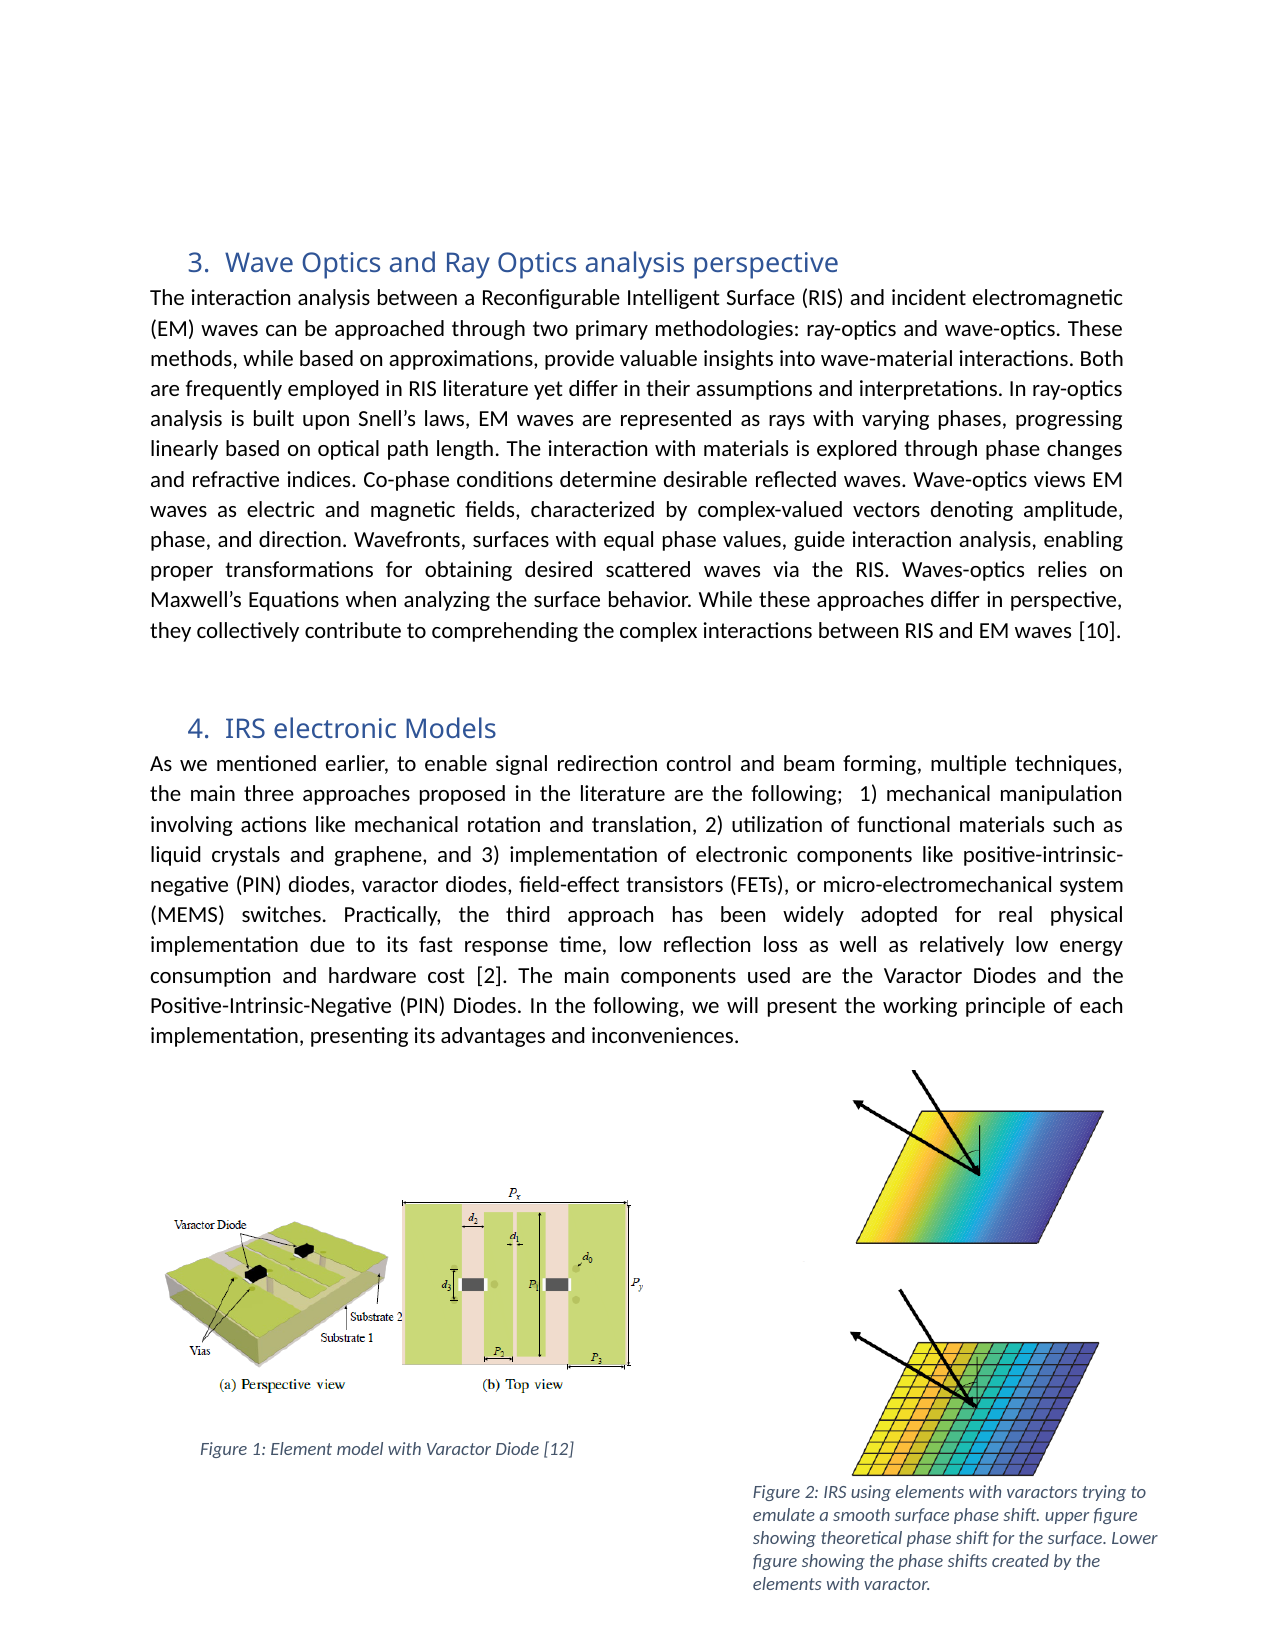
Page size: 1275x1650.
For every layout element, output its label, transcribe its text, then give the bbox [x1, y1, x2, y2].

subtitle Wave Optics and Ray Optics analysis perspective [187, 244, 1125, 281]
picture [764, 1070, 1111, 1480]
picture [150, 1141, 654, 1402]
text The interaction analysis between a Reconfigurable Intelligent Surface (RIS) and incident electromagnetic (EM) waves can be approached through two primary methodologies: ray-optics and wave-optics. These methods, while based on approximations, provide valuable insights into wave-material interactions. Both are frequently employed in RIS literature yet differ in their assumptions and interpretations. In ray-optics analysis is built upon Snell’s laws, EM waves are represented as rays with varying phases, progressing linearly based on optical path length. The interaction with materials is explored through phase changes and refractive indices. Co-phase conditions determine desirable reflected waves. Wave-optics views EM waves as electric and magnetic fields, characterized by complex-valued vectors denoting amplitude, phase, and direction. Wavefronts, surfaces with equal phase values, guide interaction analysis, enabling proper transformations for obtaining desired scattered waves via the RIS. Waves-optics relies on Maxwell’s Equations when analyzing the surface behavior. While these approaches differ in perspective, they collectively contribute to comprehending the complex interactions between RIS and EM waves [10]. [150, 283, 1125, 644]
subtitle IRS electronic Models [187, 709, 1125, 746]
text As we mentioned earlier, to enable signal redirection control and beam forming, multiple techniques, the main three approaches proposed in the literature are the following; 1) mechanical manipulation involving actions like mechanical rotation and translation, 2) utilization of functional materials such as liquid crystals and graphene, and 3) implementation of electronic components like positive-intrinsic-negative (PIN) diodes, varactor diodes, field-effect transistors (FETs), or micro-electromechanical system (MEMS) switches. Practically, the third approach has been widely adopted for real physical implementation due to its fast response time, low reflection loss as well as relatively low energy consumption and hardware cost [2]. The main components used are the Varactor Diodes and the Positive-Intrinsic-Negative (PIN) Diodes. In the following, we will present the working principle of each implementation, presenting its advantages and inconveniences. [150, 749, 1125, 1049]
